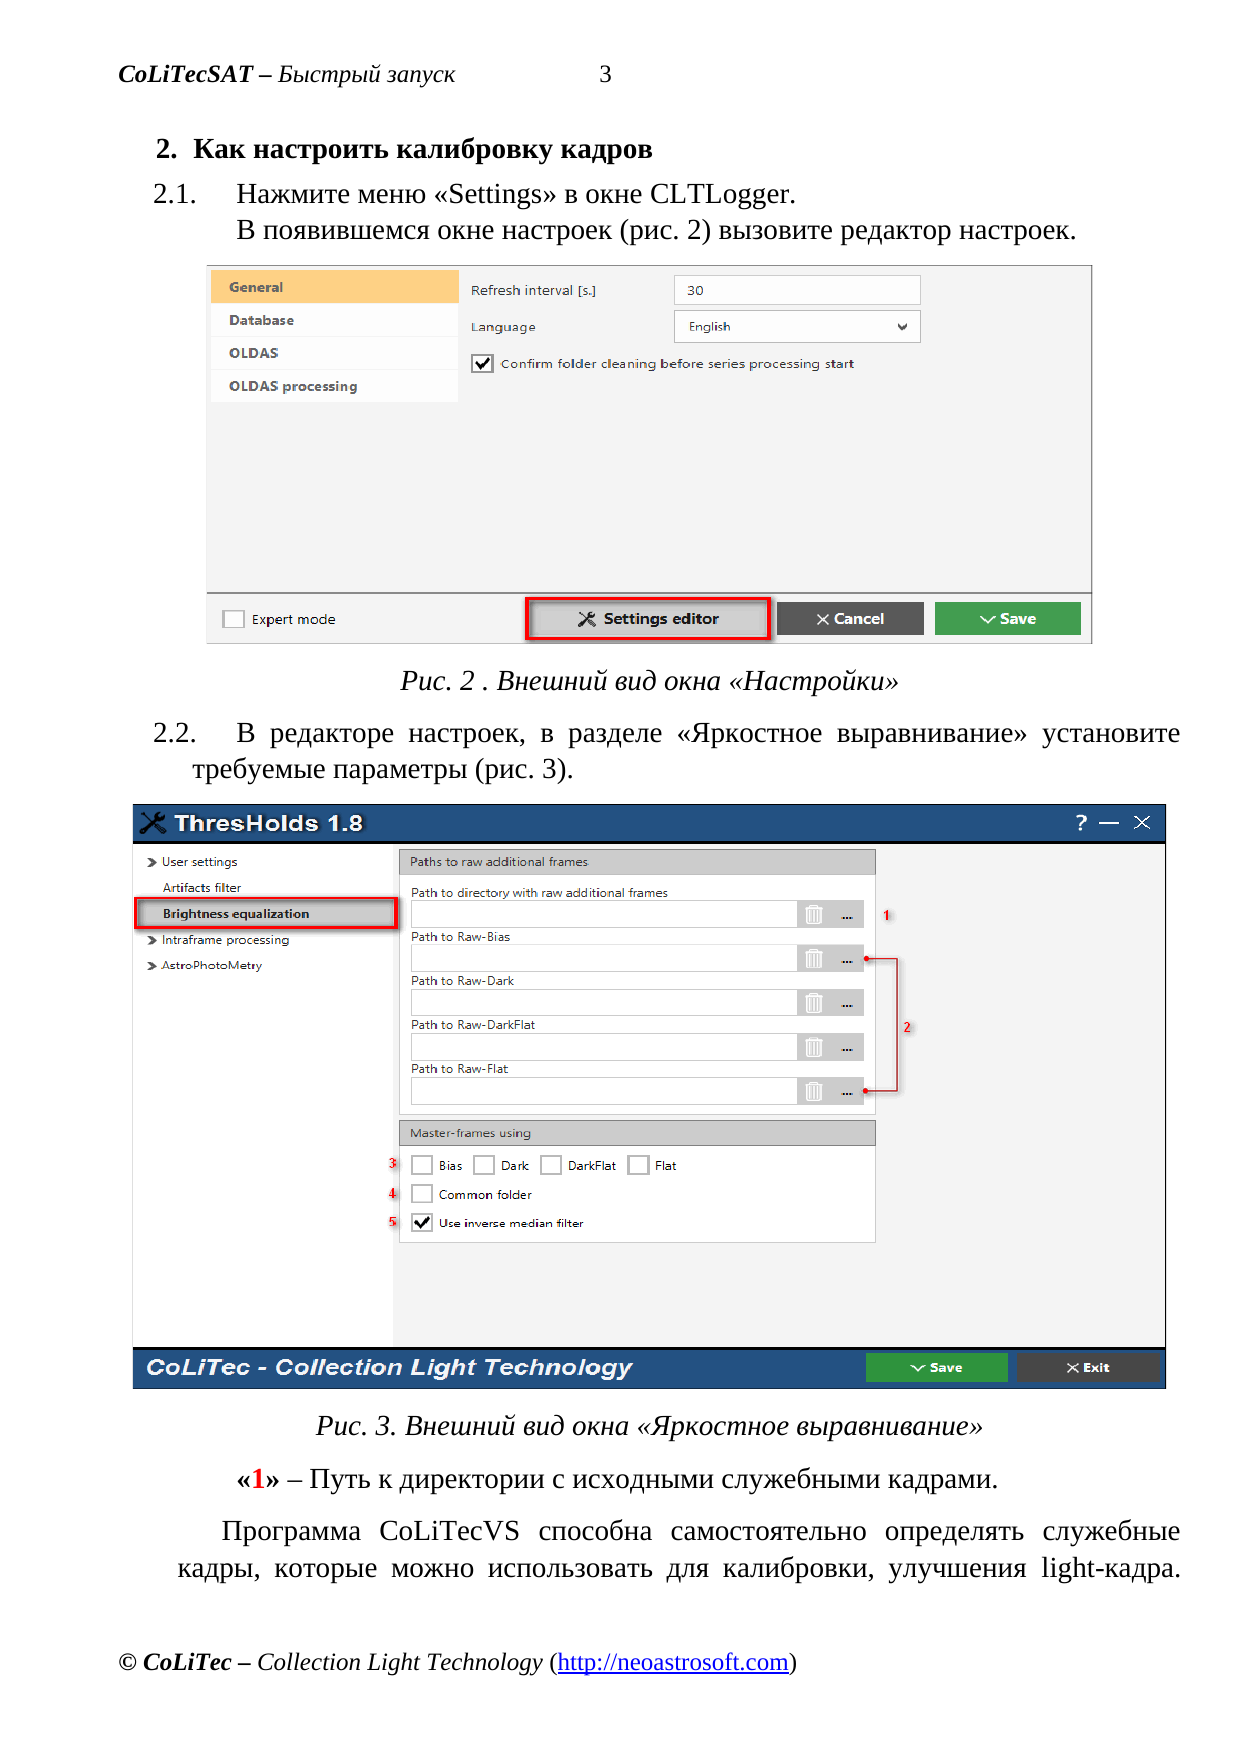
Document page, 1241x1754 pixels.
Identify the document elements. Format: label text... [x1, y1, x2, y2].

list Нажмите меню «Settings» в окне CLTLogger. [153, 176, 1181, 210]
list В появившемся окне настроек (рис. 2) вызовите редактор настроек. [192, 212, 1181, 246]
list В редакторе настроек, в разделе «Яркостное выравнивание» установите требуемые параметры (рис. 3). [153, 716, 1181, 785]
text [177, 1513, 1181, 1583]
picture [132, 804, 1167, 1389]
picture [206, 265, 1093, 644]
text Рис. 3. Внешний вид окна «Яркостное выравнивание» [118, 1408, 1181, 1441]
text Рис. 2 . Внешний вид окна «Настройки» [118, 663, 1181, 696]
text «1» – Путь к директории с исходными служебными кадрами. [192, 1461, 1181, 1494]
subtitle Как настроить калибровку кадров [156, 132, 1181, 165]
